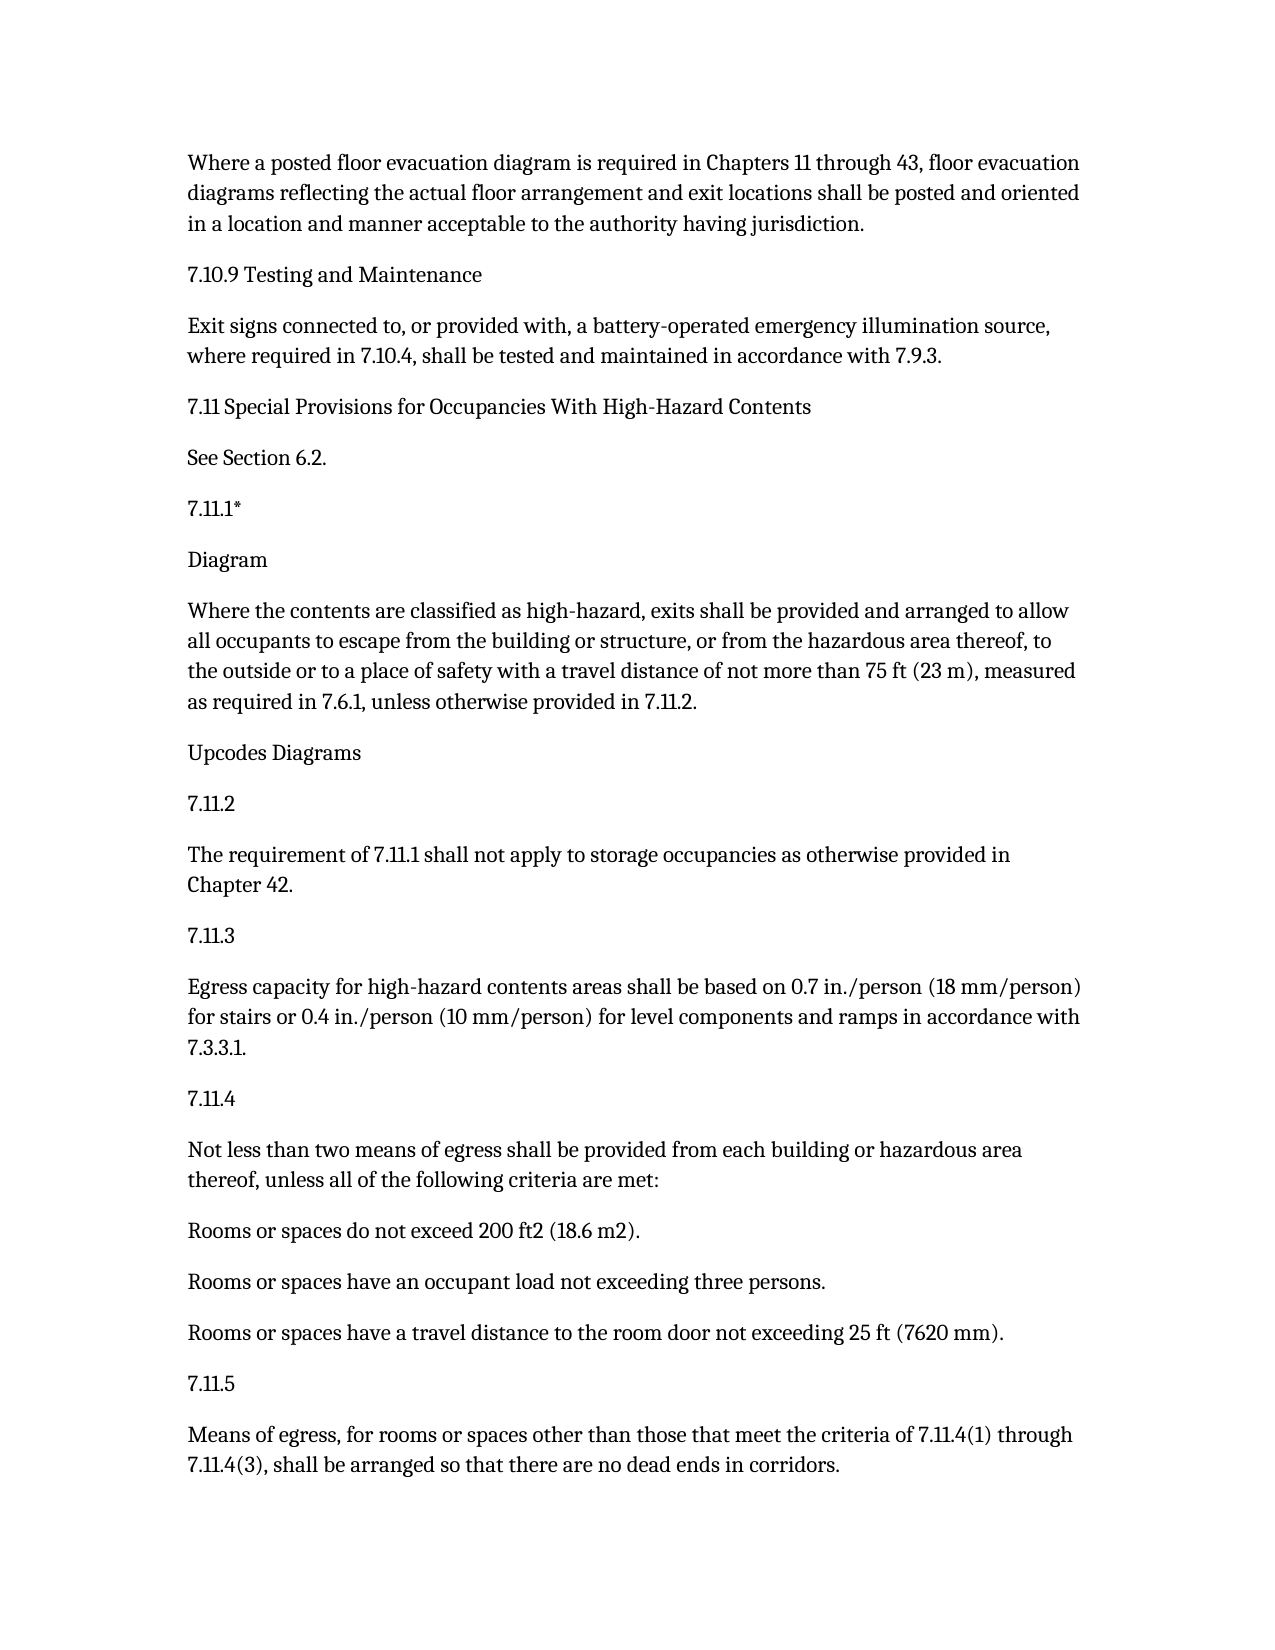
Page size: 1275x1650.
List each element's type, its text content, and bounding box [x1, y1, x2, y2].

text Not less than two means of egress shall be provided from each building or hazardous area thereof, unless all of the following criteria are met: [187, 1136, 1087, 1193]
text The requirement of 7.11.1 shall not apply to storage occupancies as otherwise provided in Chapter 42. [187, 842, 1087, 898]
text Rooms or spaces do not exceed 200 ft2 (18.6 m2). [187, 1218, 1087, 1244]
text Rooms or spaces have a travel distance to the room door not exceeding 25 ft (7620 mm). [187, 1320, 1087, 1346]
text Rooms or spaces have an occupant load not exceeding three persons. [187, 1269, 1087, 1295]
text 7.11.2 [187, 791, 1087, 817]
text Where the contents are classified as high-hazard, exits shall be provided and arranged to allow all occupants to escape from the building or structure, or from the hazardous area thereof, to the outside or to a place of safety with a travel distance of not more than 75 ft (23 m), measured as required in 7.6.1, unless otherwise provided in 7.11.2. [187, 598, 1087, 715]
text Where a posted floor evacuation diagram is required in Chapters 11 through 43, floor evacuation diagrams reflecting the actual floor arrangement and exit locations shall be posted and oriented in a location and manner acceptable to the authority having jurisdiction. [187, 150, 1087, 237]
text See Section 6.2. [187, 445, 1087, 471]
text 7.11.3 [187, 923, 1087, 949]
text Egress capacity for high-hazard contents areas shall be based on 0.7 in./person (18 mm/person) for stairs or 0.4 in./person (10 mm/person) for level components and ramps in accordance with 7.3.3.1. [187, 974, 1087, 1061]
text Diagram [187, 547, 1087, 573]
text Exit signs connected to, or provided with, a battery-operated emergency illumination source, where required in 7.10.4, shall be tested and maintained in accordance with 7.9.3. [187, 312, 1087, 369]
text Means of egress, for rooms or spaces other than those that meet the criteria of 7.11.4(1) through 7.11.4(3), shall be arranged so that there are no dead ends in corridors. [187, 1422, 1087, 1478]
text 7.11 Special Provisions for Occupancies With High-Hazard Contents [187, 394, 1087, 420]
text 7.10.9 Testing and Maintenance [187, 261, 1087, 288]
text Upcodes Diagrams [187, 739, 1087, 766]
text 7.11.5 [187, 1371, 1087, 1397]
text 7.11.4 [187, 1085, 1087, 1112]
text 7.11.1* [187, 496, 1087, 522]
